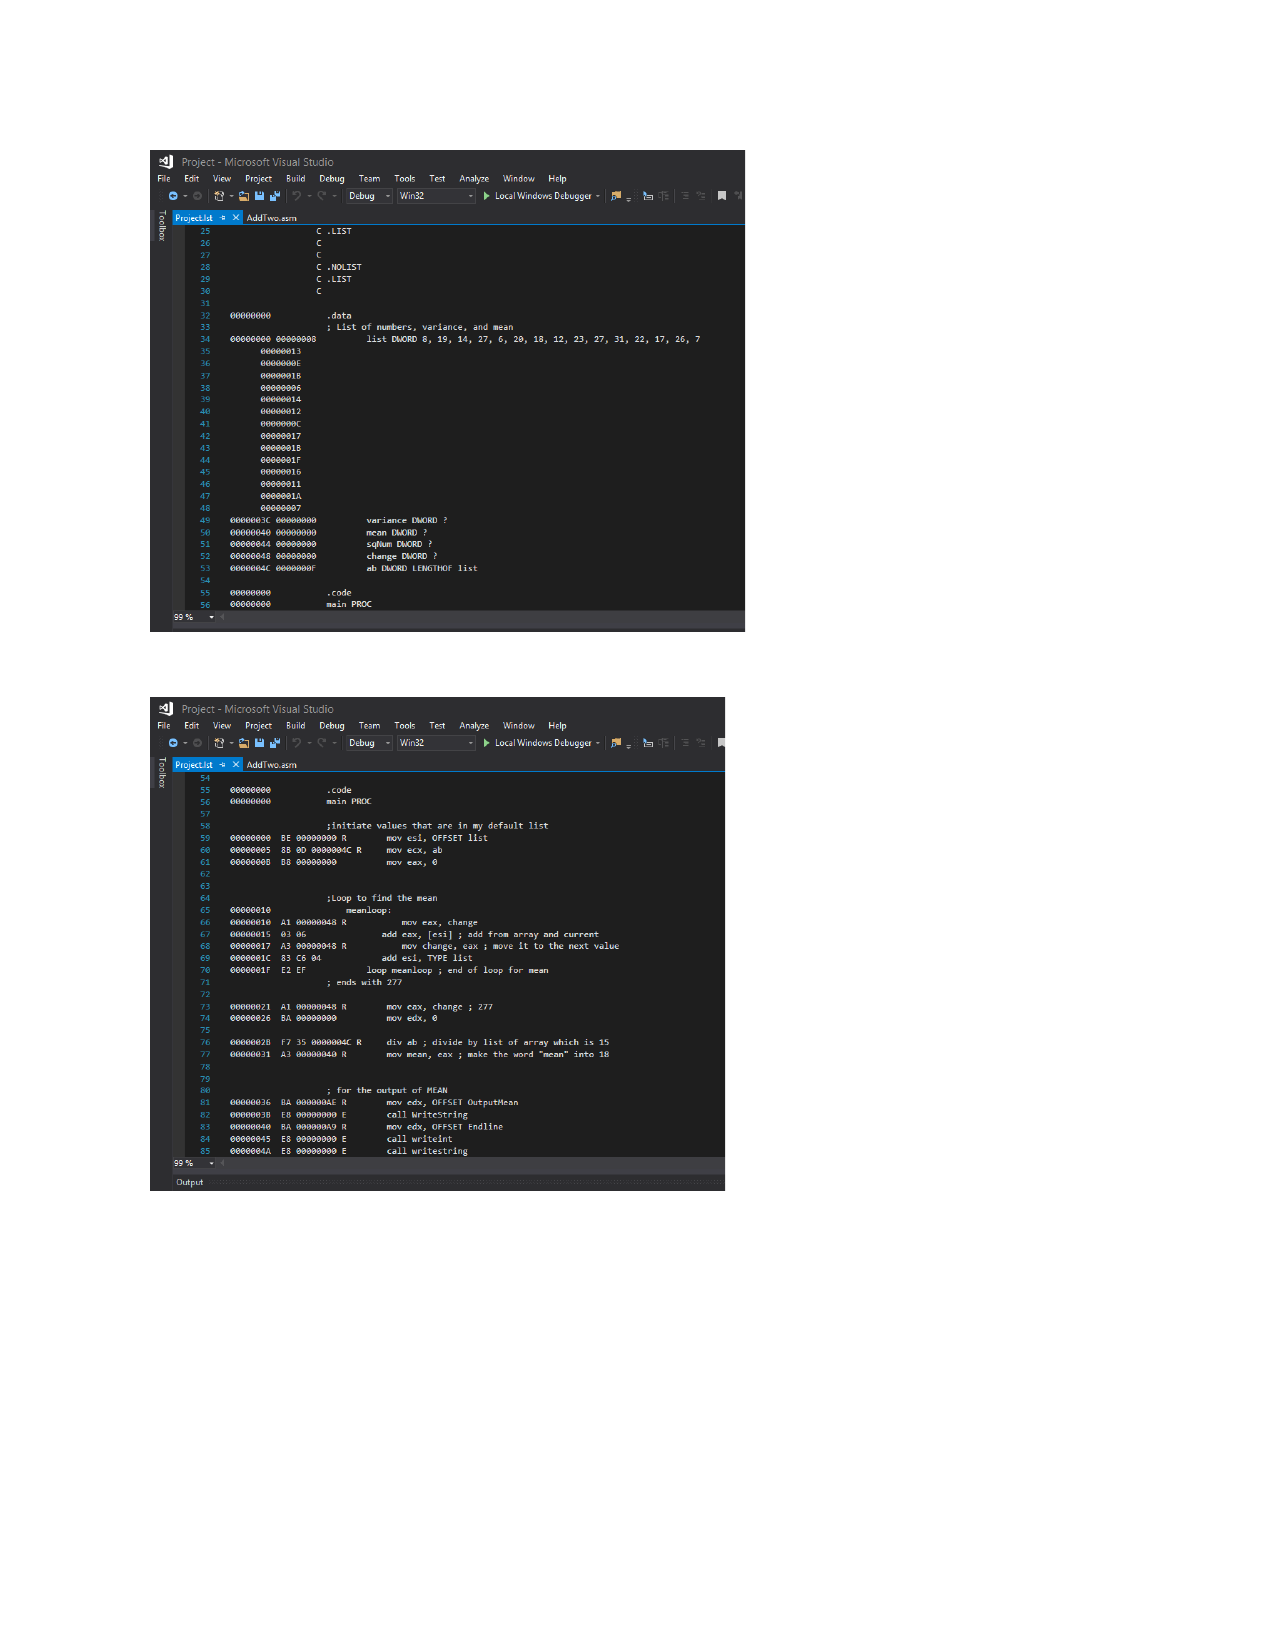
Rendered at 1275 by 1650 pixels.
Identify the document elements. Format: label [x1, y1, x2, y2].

picture [150, 150, 746, 632]
picture [150, 697, 725, 1191]
